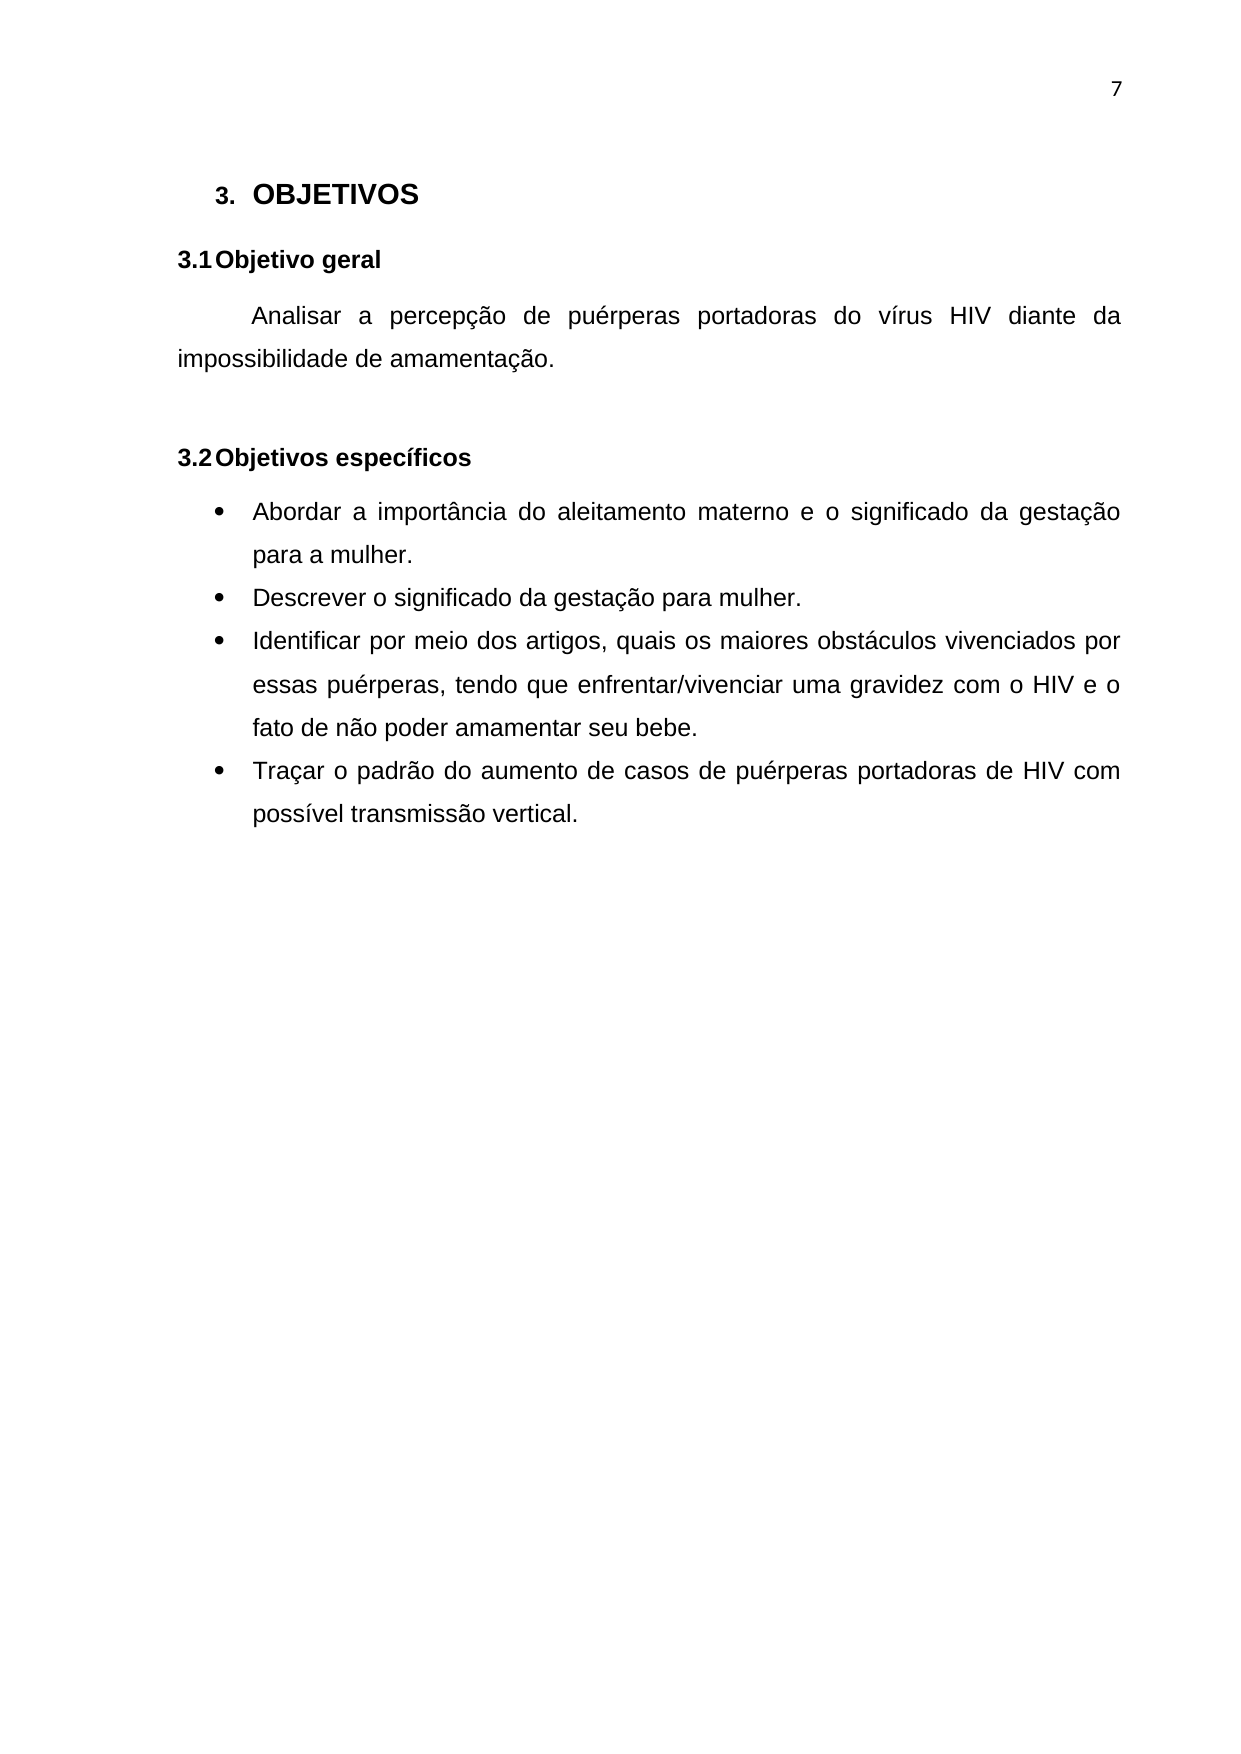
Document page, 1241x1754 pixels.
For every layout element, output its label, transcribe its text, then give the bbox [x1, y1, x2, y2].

list Descrever o significado da gestação para mulher. [215, 583, 1122, 612]
text Analisar a percepção de puérperas portadoras do vírus HIV diante da impossibilidade de amamentação. [177, 301, 1122, 373]
list Objetivos específicos [177, 443, 1122, 472]
list OBJETIVOS [215, 177, 1122, 211]
list Identificar por meio dos artigos, quais os maiores obstáculos vivenciados por essas puérperas, tendo que enfrentar/vivenciar uma gravidez com o HIV e o fato de não poder amamentar seu bebe. [215, 626, 1122, 741]
list Abordar a importância do aleitamento materno e o significado da gestação para a mulher. [215, 497, 1122, 569]
list Traçar o padrão do aumento de casos de puérperas portadoras de HIV com possível transmissão vertical. [215, 756, 1122, 828]
list Objetivo geral [177, 245, 1122, 274]
